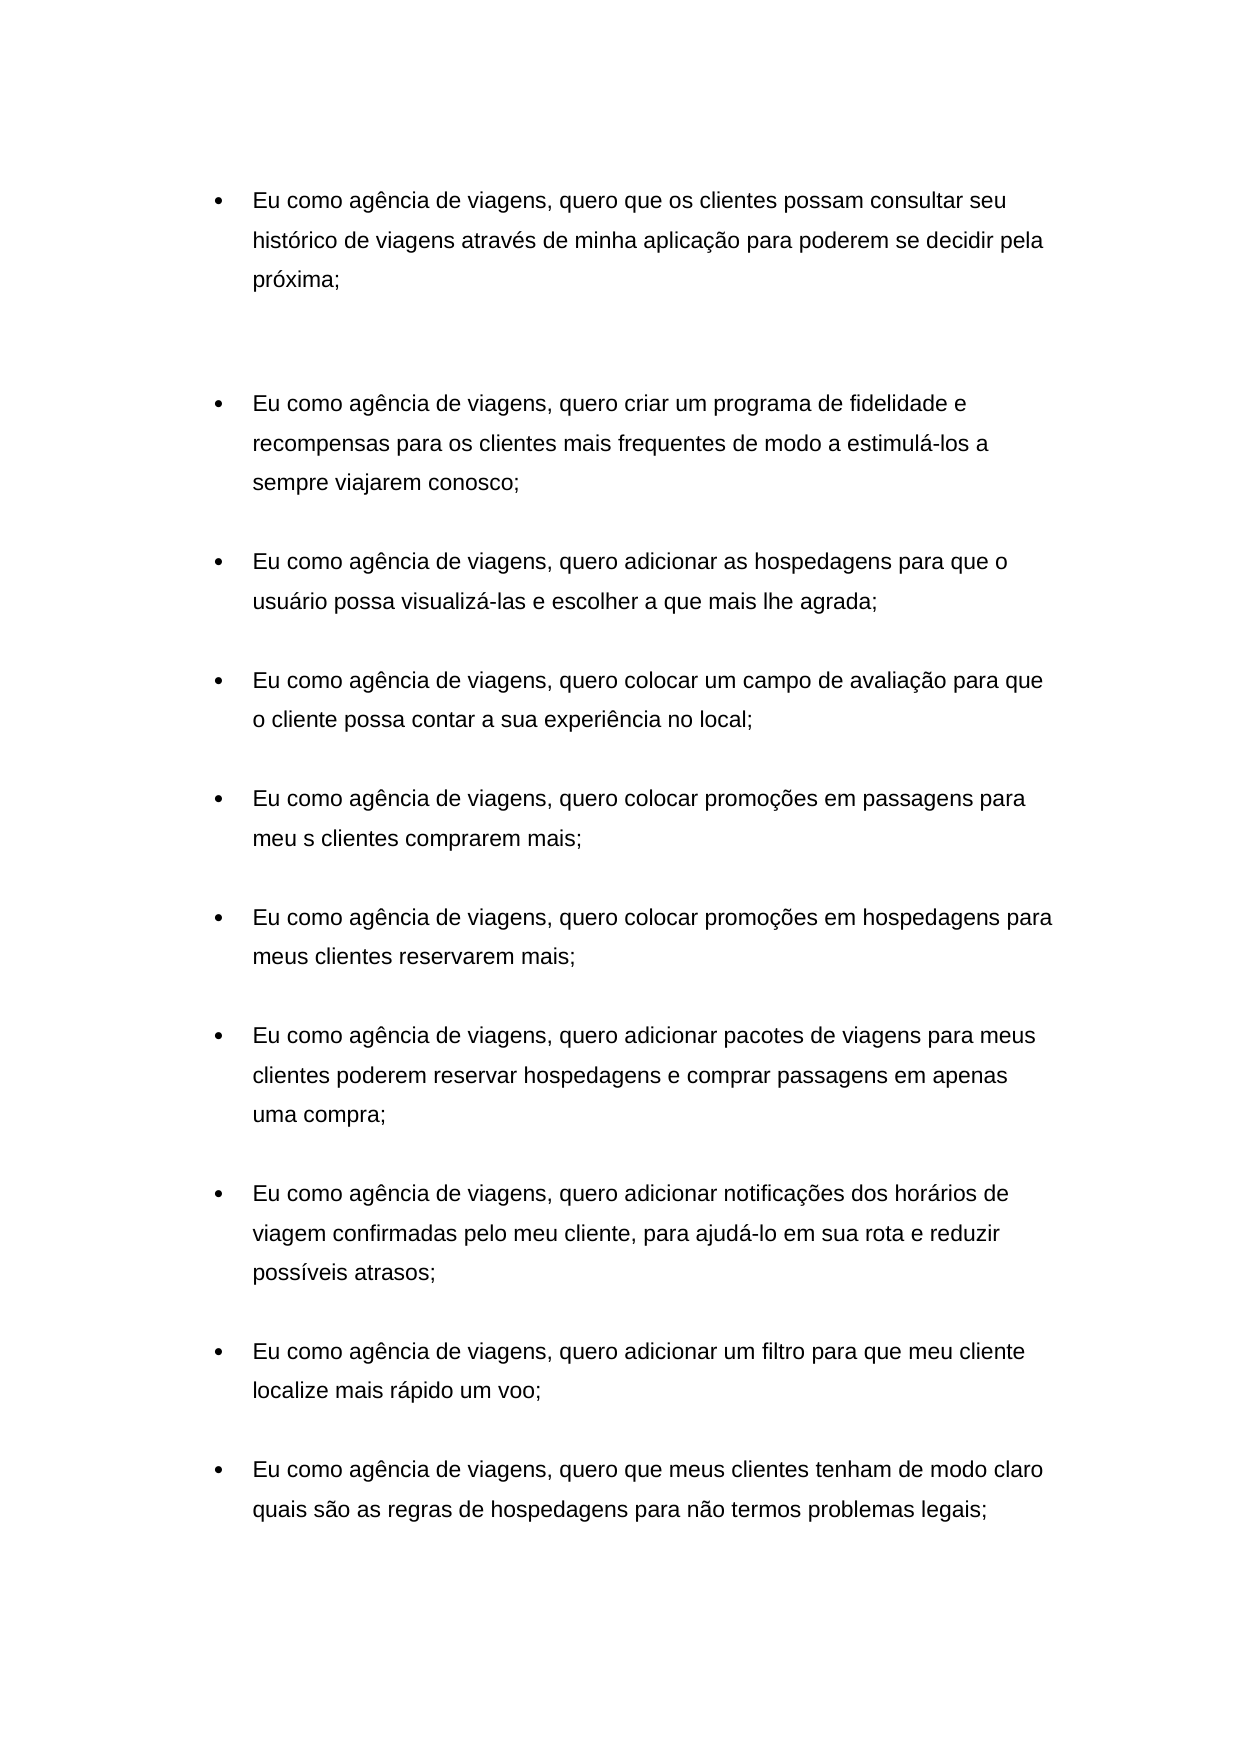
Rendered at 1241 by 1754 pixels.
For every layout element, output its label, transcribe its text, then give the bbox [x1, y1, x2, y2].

list Eu como agência de viagens, quero colocar um campo de avaliação para que o cliente possa contar a sua experiência no local; [215, 667, 1055, 733]
list Eu como agência de viagens, quero criar um programa de fidelidade e recompensas para os clientes mais frequentes de modo a estimulá-los a sempre viajarem conosco; [215, 390, 1055, 496]
list Eu como agência de viagens, quero colocar promoções em hospedagens para meus clientes reservarem mais; [215, 904, 1055, 969]
list Eu como agência de viagens, quero adicionar um filtro para que meu cliente localize mais rápido um voo; [215, 1338, 1055, 1404]
list Eu como agência de viagens, quero que meus clientes tenham de modo claro quais são as regras de hospedagens para não termos problemas legais; [215, 1456, 1055, 1522]
list Eu como agência de viagens, quero colocar promoções em passagens para meu s clientes comprarem mais; [215, 785, 1055, 851]
list Eu como agência de viagens, quero adicionar as hospedagens para que o usuário possa visualizá-las e escolher a que mais lhe agrada; [215, 548, 1055, 614]
list Eu como agência de viagens, quero adicionar notificações dos horários de viagem confirmadas pelo meu cliente, para ajudá-lo em sua rota e reduzir possíveis atrasos; [215, 1180, 1055, 1285]
list Eu como agência de viagens, quero adicionar pacotes de viagens para meus clientes poderem reservar hospedagens e comprar passagens em apenas uma compra; [215, 1022, 1055, 1127]
list Eu como agência de viagens, quero que os clientes possam consultar seu histórico de viagens através de minha aplicação para poderem se decidir pela próxima; [215, 187, 1055, 293]
